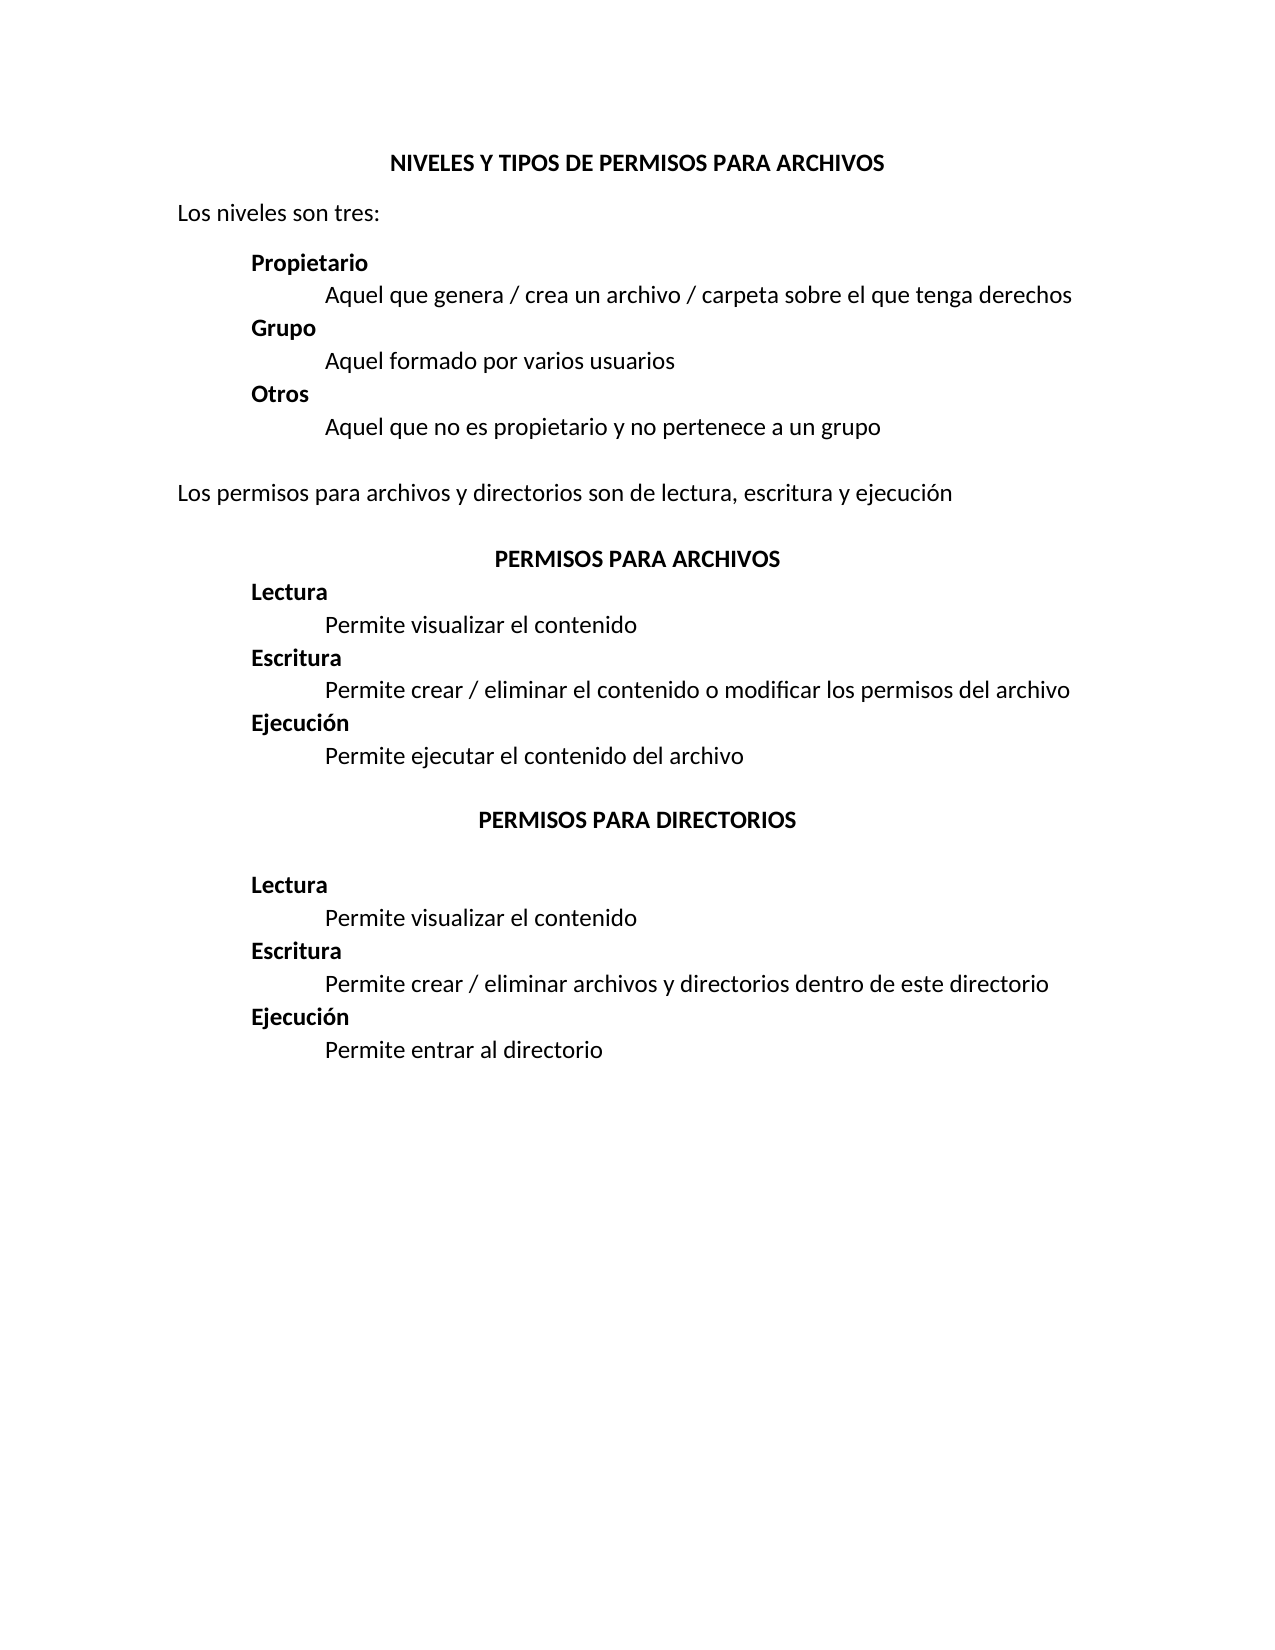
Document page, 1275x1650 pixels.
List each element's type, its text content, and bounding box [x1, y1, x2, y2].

text Aquel que genera / crea un archivo / carpeta sobre el que tenga derechos [177, 280, 1098, 310]
text Grupo [177, 313, 1098, 343]
text Escritura [177, 936, 1098, 966]
text Escritura [177, 642, 1098, 672]
text Permite entrar al directorio [177, 1034, 1098, 1065]
text PERMISOS PARA ARCHIVOS [177, 543, 1098, 573]
text Permite visualizar el contenido [177, 903, 1098, 933]
text NIVELES Y TIPOS DE PERMISOS PARA ARCHIVOS [177, 148, 1098, 178]
text Otros [177, 378, 1098, 409]
text Los permisos para archivos y directorios son de lectura, escritura y ejecución [177, 477, 1098, 508]
text Permite ejecutar el contenido del archivo [177, 741, 1098, 771]
text Permite visualizar el contenido [177, 609, 1098, 639]
text Permite crear / eliminar el contenido o modificar los permisos del archivo [177, 675, 1098, 705]
text Propietario [177, 247, 1098, 277]
text Permite crear / eliminar archivos y directorios dentro de este directorio [177, 968, 1098, 999]
text Lectura [177, 870, 1098, 900]
text PERMISOS PARA DIRECTORIOS [177, 804, 1098, 834]
text Ejecución [177, 1001, 1098, 1032]
text Lectura [177, 576, 1098, 606]
text Los niveles son tres: [177, 197, 1098, 228]
text Ejecución [177, 708, 1098, 738]
text Aquel que no es propietario y no pertenece a un grupo [177, 411, 1098, 442]
text Aquel formado por varios usuarios [177, 346, 1098, 376]
